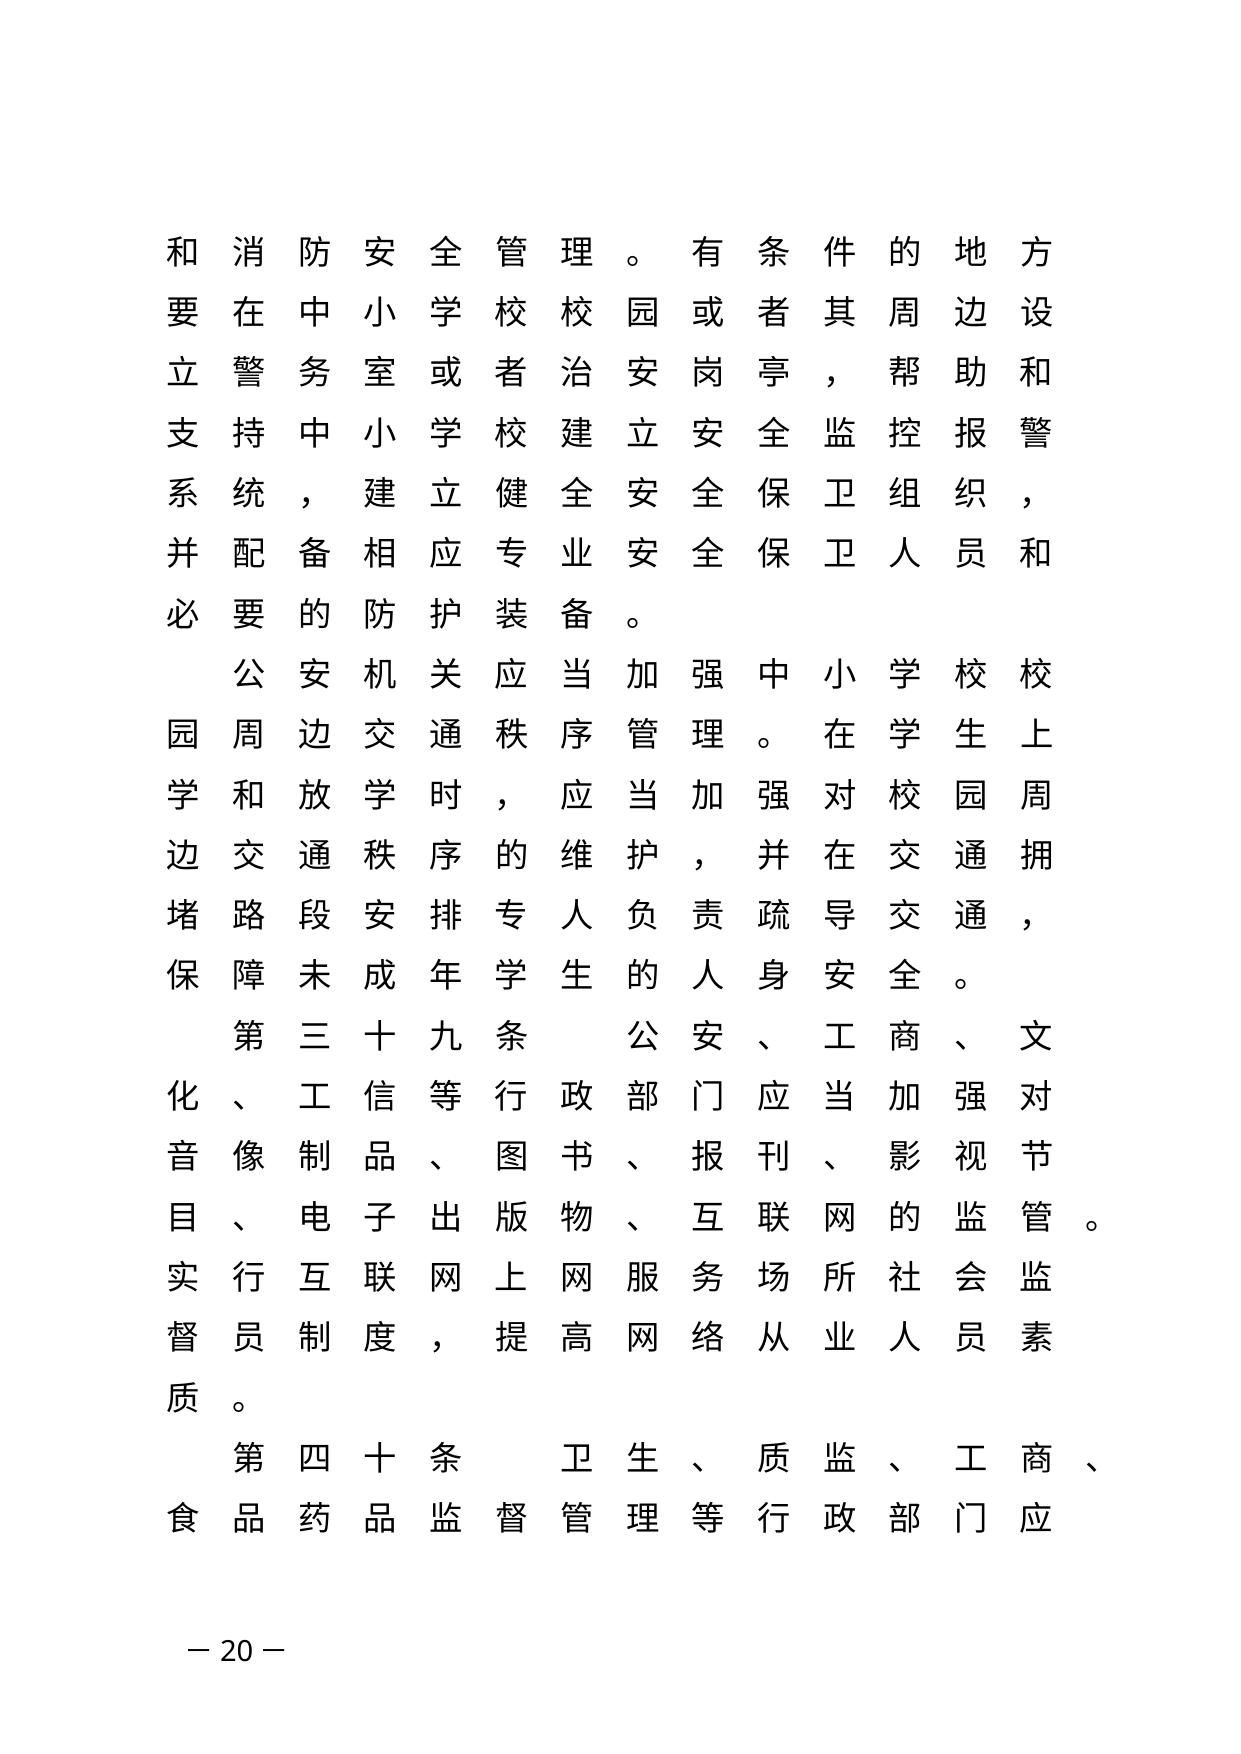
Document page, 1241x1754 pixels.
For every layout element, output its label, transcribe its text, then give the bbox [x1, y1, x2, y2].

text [167, 1426, 1085, 1546]
text 第三十九条 公安、工商、文化、工信等行政部门应当加强对音像制品、图书、报刊、影视节目、电子出版物、互联网的监管。实行互联网上网服务场所社会监督员制度，提高网络从业人员素质。 [167, 1003, 1085, 1426]
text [167, 219, 1085, 642]
text 公安机关应当加强中小学校校园周边交通秩序管理。在学生上学和放学时，应当加强对校园周边交通秩序的维护，并在交通拥堵路段安排专人负责疏导交通，保障未成年学生的人身安全。 [167, 642, 1085, 1003]
